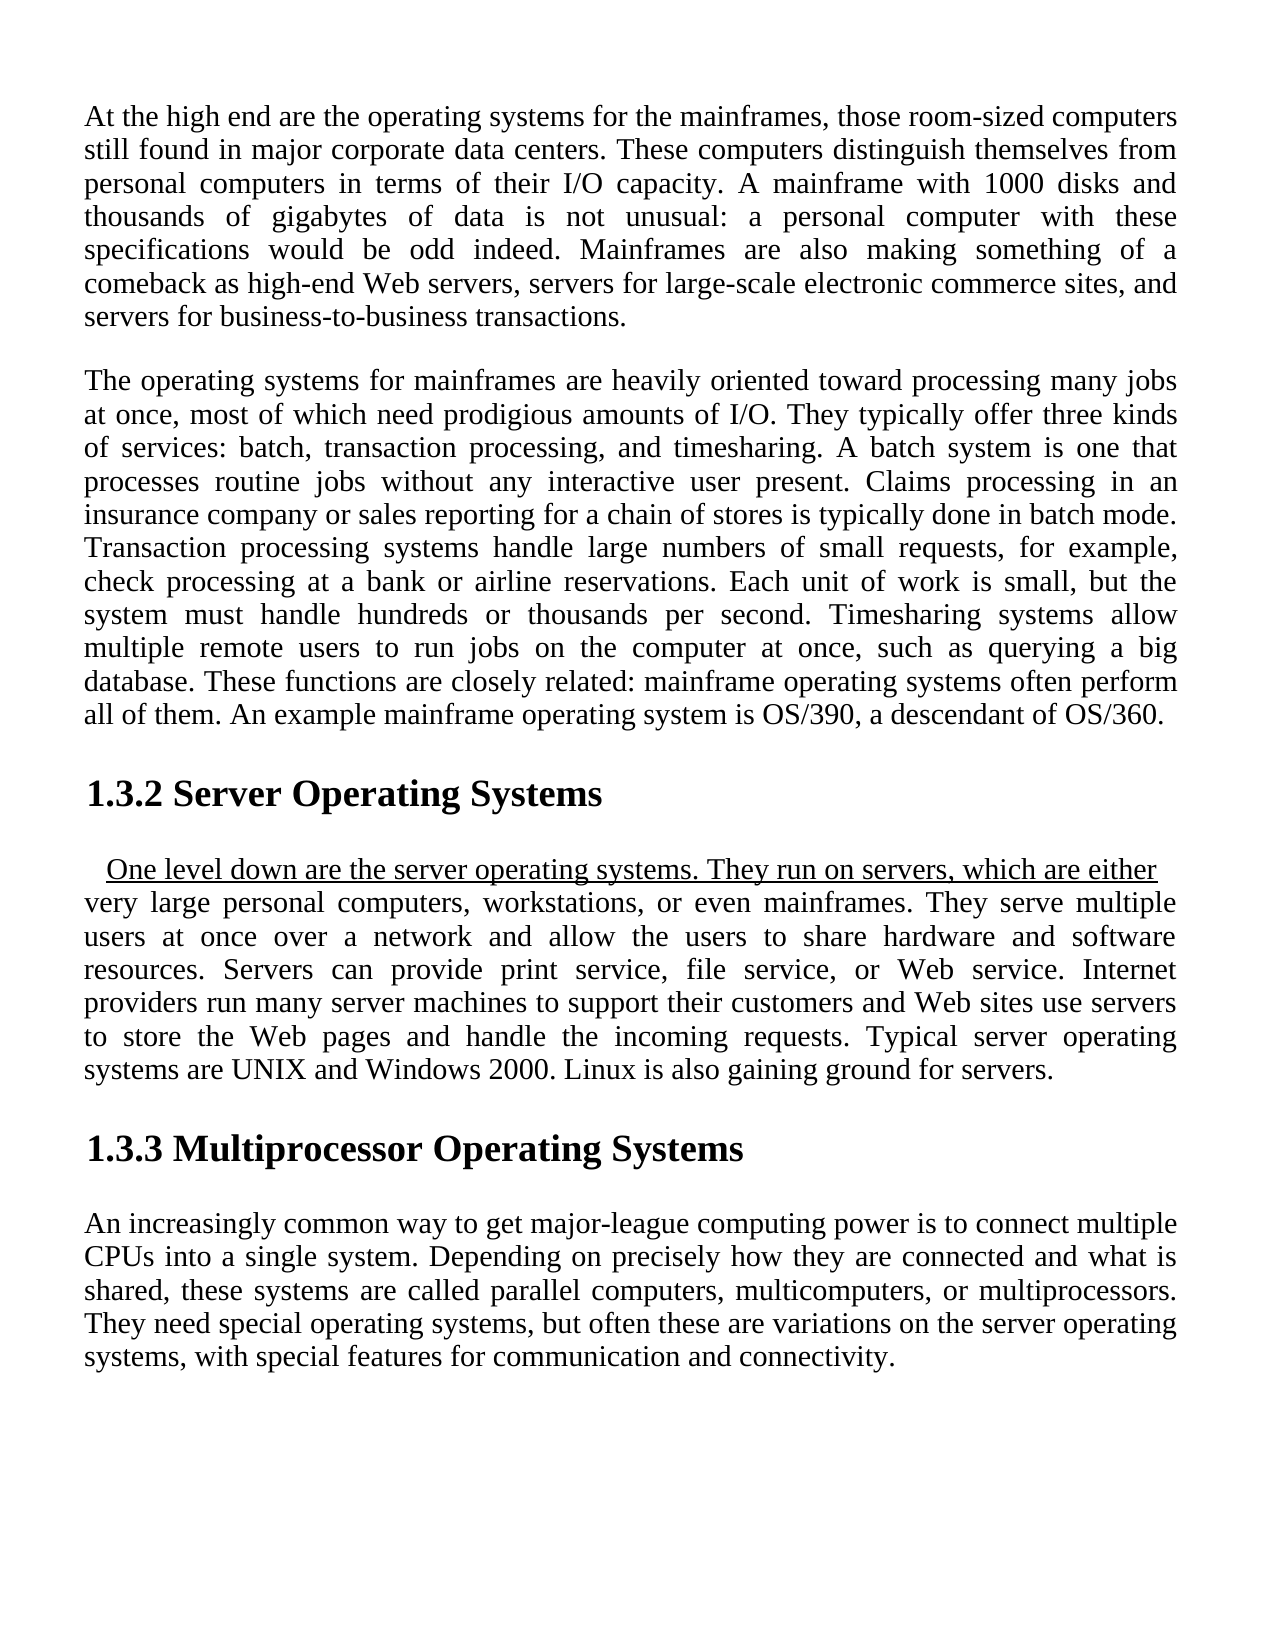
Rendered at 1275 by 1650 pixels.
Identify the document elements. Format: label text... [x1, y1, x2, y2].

text An increasingly common way to get major-league computing power is to connect multiple CPUs into a single system. Depending on precisely how they are connected and what is shared, these systems are called parallel computers, multicomputers, or multiprocessors. They need special operating systems, but often these are variations on the server operating systems, with special features for communication and connectivity. [84, 1207, 1179, 1373]
text 1.3.3 Multiprocessor Operating Systems [86, 1125, 1183, 1170]
text 1.3.2 Server Operating Systems [86, 770, 1183, 814]
text At the high end are the operating systems for the mainframes, those room-sized computers still found in major corporate data centers. These computers distinguish themselves from personal computers in terms of their I/O capacity. A mainframe with 1000 disks and thousands of gigabytes of data is not unusual: a personal computer with these specifications would be odd indeed. Mainframes are also making something of a comeback as high-end Web servers, servers for large-scale electronic commerce sites, and servers for business-to-business transactions. [84, 100, 1179, 333]
text One level down are the server operating systems. They run on servers, which are either [81, 851, 1183, 886]
text very large personal computers, workstations, or even mainframes. They serve multiple users at once over a network and allow the users to share hardware and software resources. Servers can provide print service, file service, or Web service. Internet providers run many server machines to support their customers and Web sites use servers to store the Web pages and handle the incoming requests. Typical server operating systems are UNIX and Windows 2000. Linux is also gaining ground for servers. [84, 886, 1178, 1086]
text The operating systems for mainframes are heavily oriented toward processing many jobs at once, most of which need prodigious amounts of I/O. They typically offer three kinds of services: batch, transaction processing, and timesharing. A batch system is one that processes routine jobs without any interactive user present. Claims processing in an insurance company or sales reporting for a chain of stores is typically done in batch mode. Transaction processing systems handle large numbers of small requests, for example, check processing at a bank or airline reservations. Each unit of work is small, but the system must handle hundreds or thousands per second. Timesharing systems allow multiple remote users to run jobs on the computer at once, such as querying a big database. These functions are closely related: mainframe operating systems often perform all of them. An example mainframe operating system is OS/390, a descendant of OS/360. [84, 364, 1179, 731]
